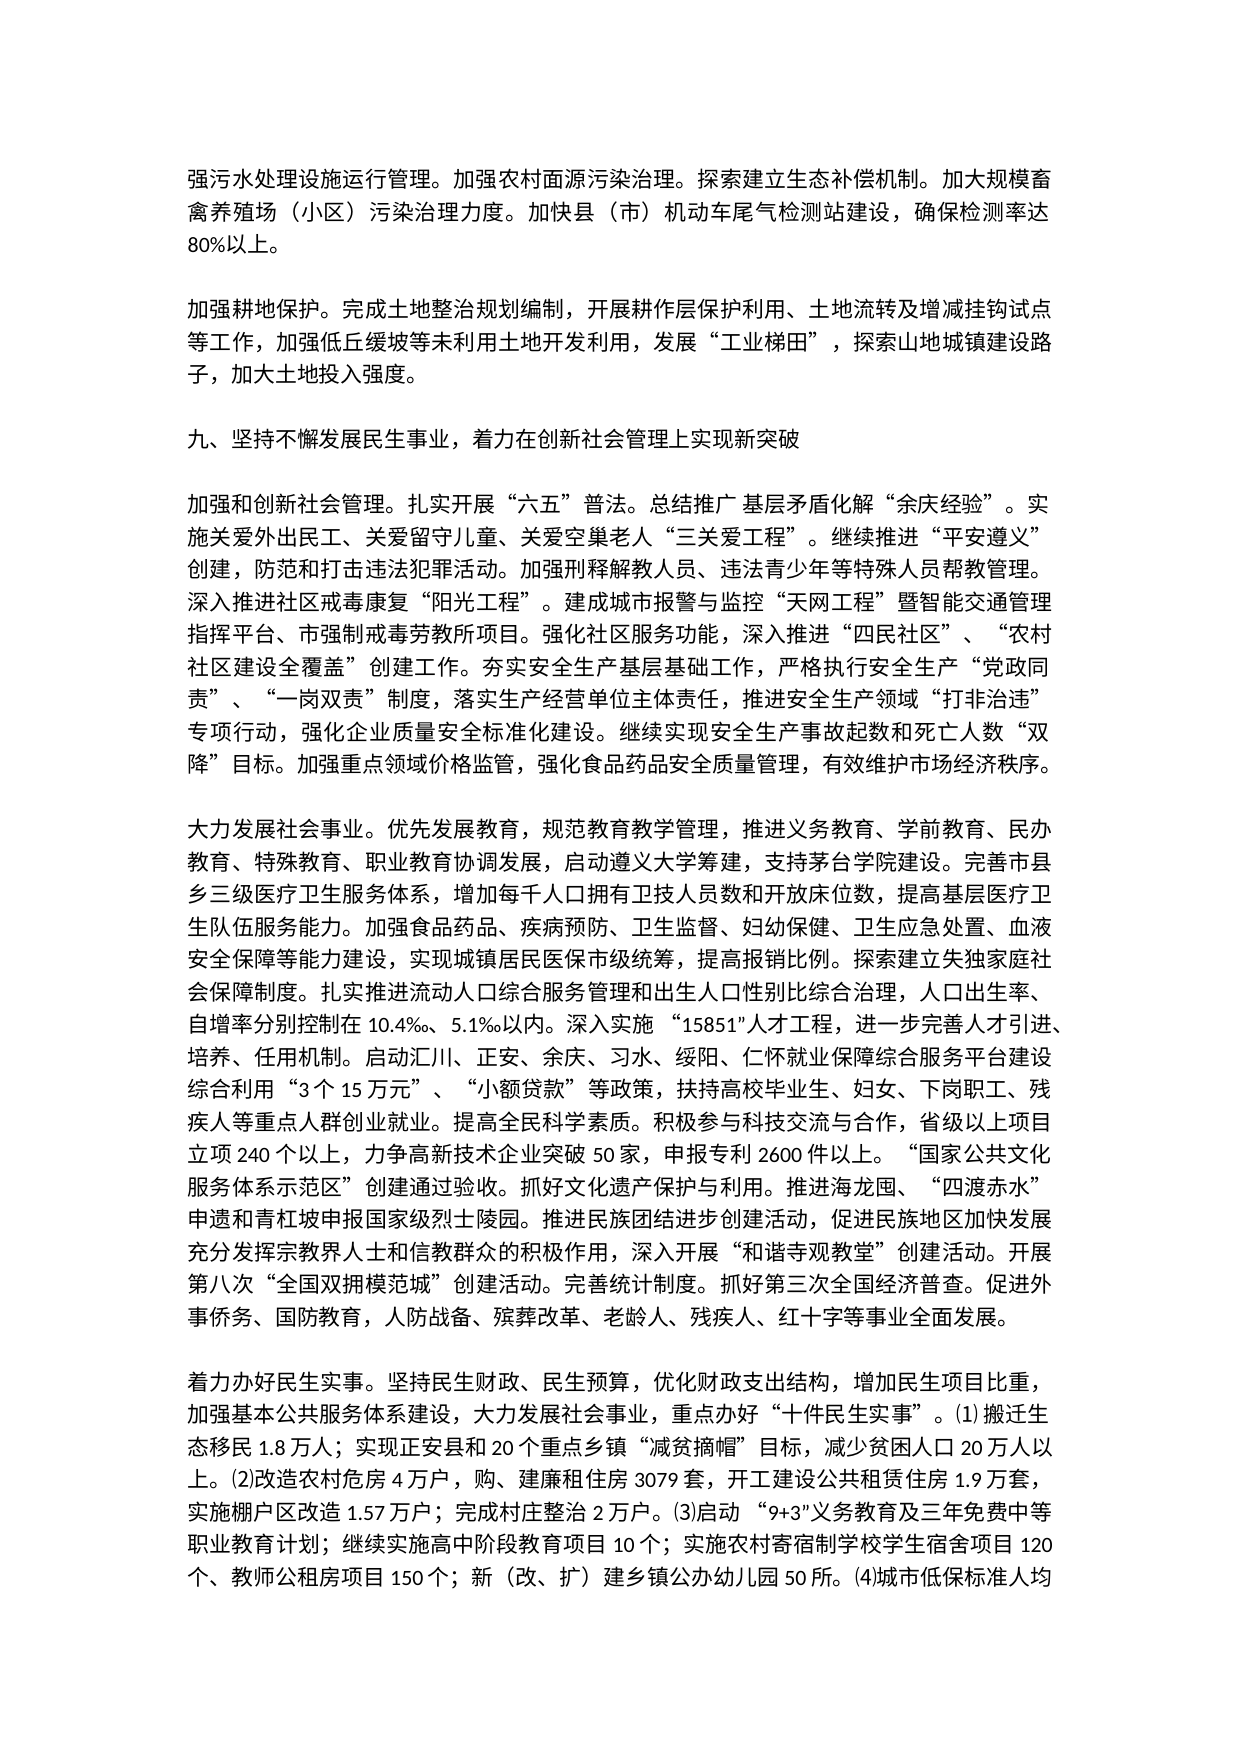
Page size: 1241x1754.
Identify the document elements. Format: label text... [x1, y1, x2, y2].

text 加强和创新社会管理。扎实开展“六五”普法。总结推广 基层矛盾化解“余庆经验”。实施关爱外出民工、关爱留守儿童、关爱空巢老人“三关爱工程”。继续推进“平安遵义”创建，防范和打击违法犯罪活动。加强刑释解教人员、违法青少年等特殊人员帮教管理。深入推进社区戒毒康复“阳光工程”。建成城市报警与监控“天网工程”暨智能交通管理指挥平台、市强制戒毒劳教所项目。强化社区服务功能，深入推进“四民社区”、“农村社区建设全覆盖”创建工作。夯实安全生产基层基础工作，严格执行安全生产“党政同责”、“一岗双责”制度，落实生产经营单位主体责任，推进安全生产领域“打非治违”专项行动，强化企业质量安全标准化建设。继续实现安全生产事故起数和死亡人数“双降”目标。加强重点领域价格监管，强化食品药品安全质量管理，有效维护市场经济秩序。 [187, 487, 1053, 779]
text 加强耕地保护。完成土地整治规划编制，开展耕作层保护利用、土地流转及增减挂钩试点等工作，加强低丘缓坡等未利用土地开发利用，发展“工业梯田”，探索山地城镇建设路子，加大土地投入强度。 [187, 292, 1053, 389]
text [187, 1364, 1053, 1592]
text 九、坚持不懈发展民生事业，着力在创新社会管理上实现新突破 [187, 422, 1053, 454]
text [187, 162, 1053, 259]
text 大力发展社会事业。优先发展教育，规范教育教学管理，推进义务教育、学前教育、民办教育、特殊教育、职业教育协调发展，启动遵义大学筹建，支持茅台学院建设。完善市县乡三级医疗卫生服务体系，增加每千人口拥有卫技人员数和开放床位数，提高基层医疗卫生队伍服务能力。加强食品药品、疾病预防、卫生监督、妇幼保健、卫生应急处置、血液安全保障等能力建设，实现城镇居民医保市级统筹，提高报销比例。探索建立失独家庭社会保障制度。扎实推进流动人口综合服务管理和出生人口性别比综合治理，人口出生率、自增率分别控制在10.4‰、5.1‰以内。深入实施 “15851”人才工程，进一步完善人才引进、培养、任用机制。启动汇川、正安、余庆、习水、绥阳、仁怀就业保障综合服务平台建设，综合利用“3个15万元”、“小额贷款”等政策，扶持高校毕业生、妇女、下岗职工、残疾人等重点人群创业就业。提高全民科学素质。积极参与科技交流与合作，省级以上项目立项240个以上，力争高新技术企业突破50家，申报专利2600件以上。“国家公共文化服务体系示范区”创建通过验收。抓好文化遗产保护与利用。推进海龙囤、“四渡赤水”申遗和青杠坡申报国家级烈士陵园。推进民族团结进步创建活动，促进民族地区加快发展。充分发挥宗教界人士和信教群众的积极作用，深入开展“和谐寺观教堂”创建活动。开展第八次“全国双拥模范城”创建活动。完善统计制度。抓好第三次全国经济普查。促进外事侨务、国防教育，人防战备、殡葬改革、老龄人、残疾人、红十字等事业全面发展。 [187, 812, 1053, 1332]
